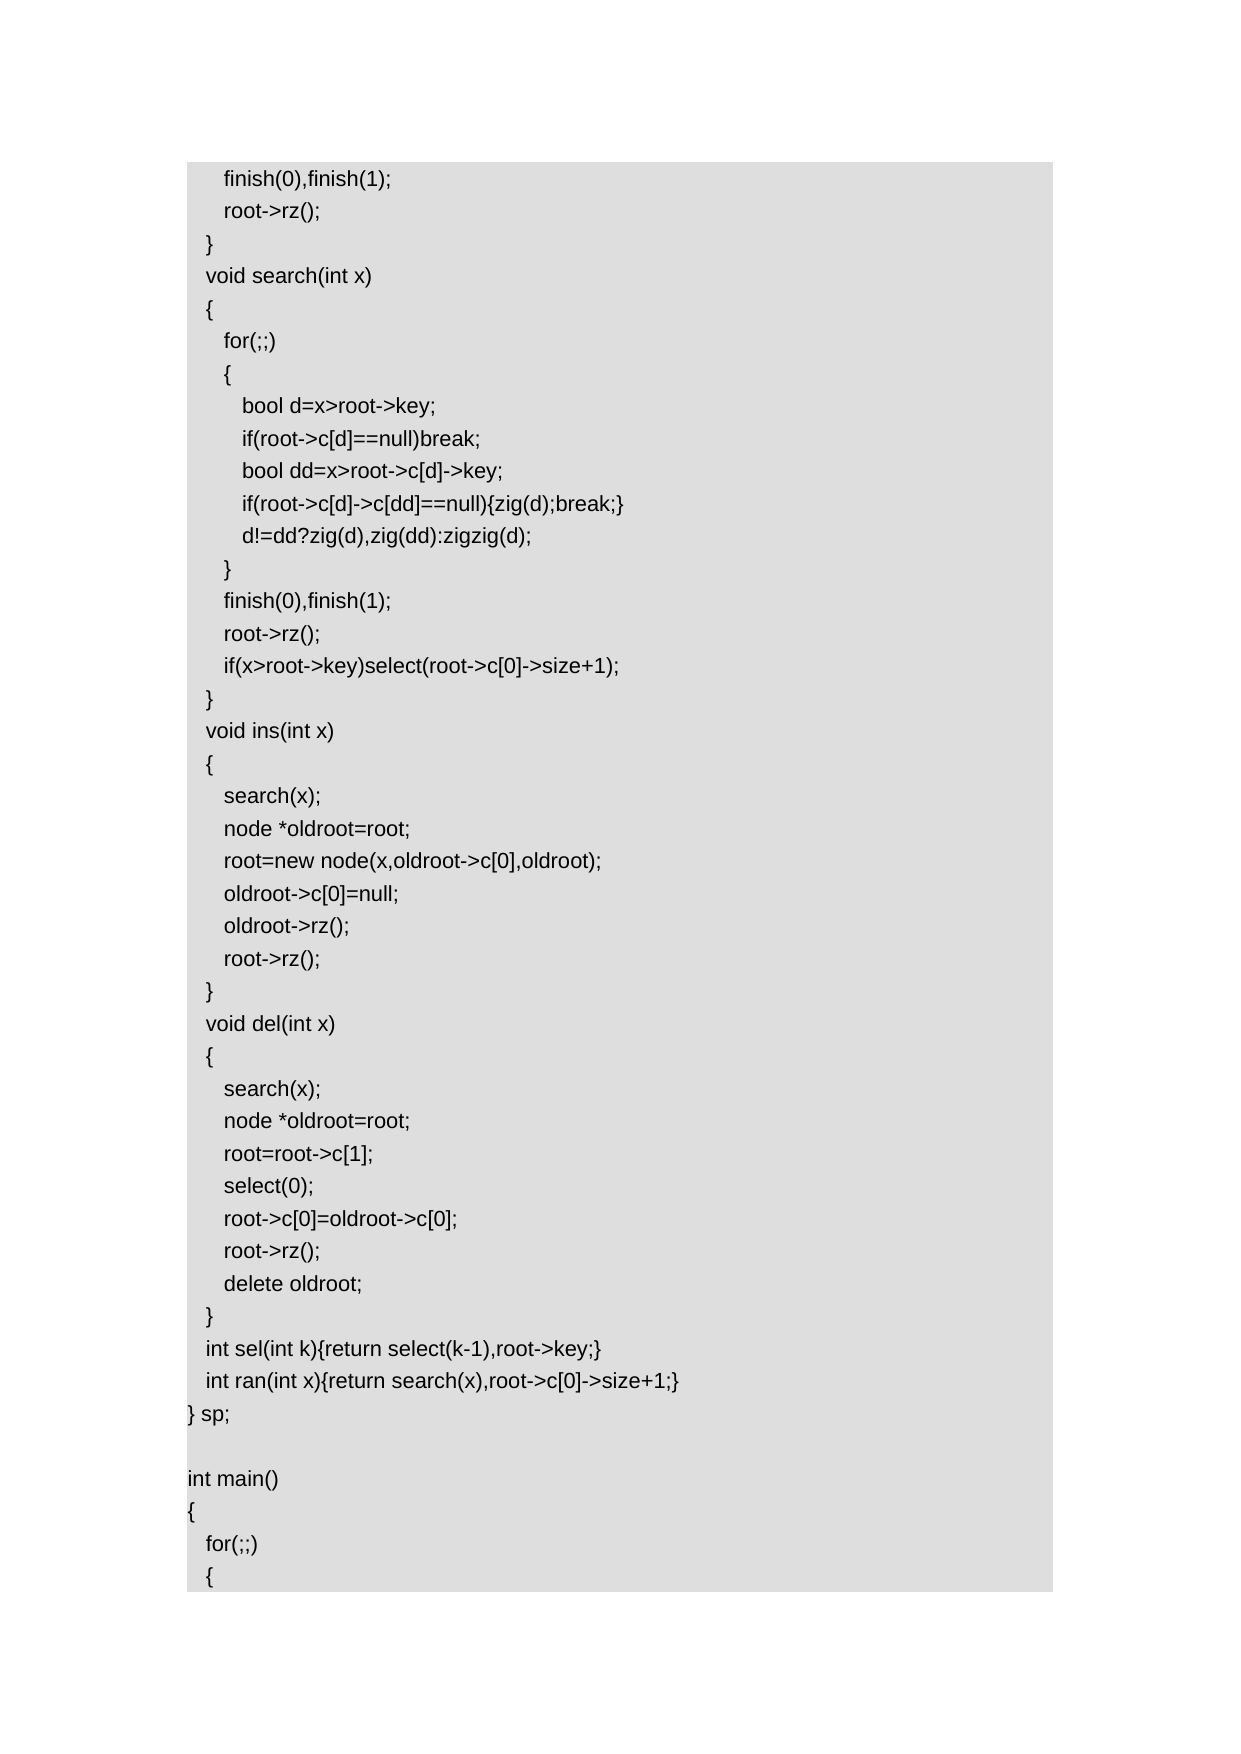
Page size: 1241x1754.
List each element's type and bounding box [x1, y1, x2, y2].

text [187, 162, 1053, 1592]
